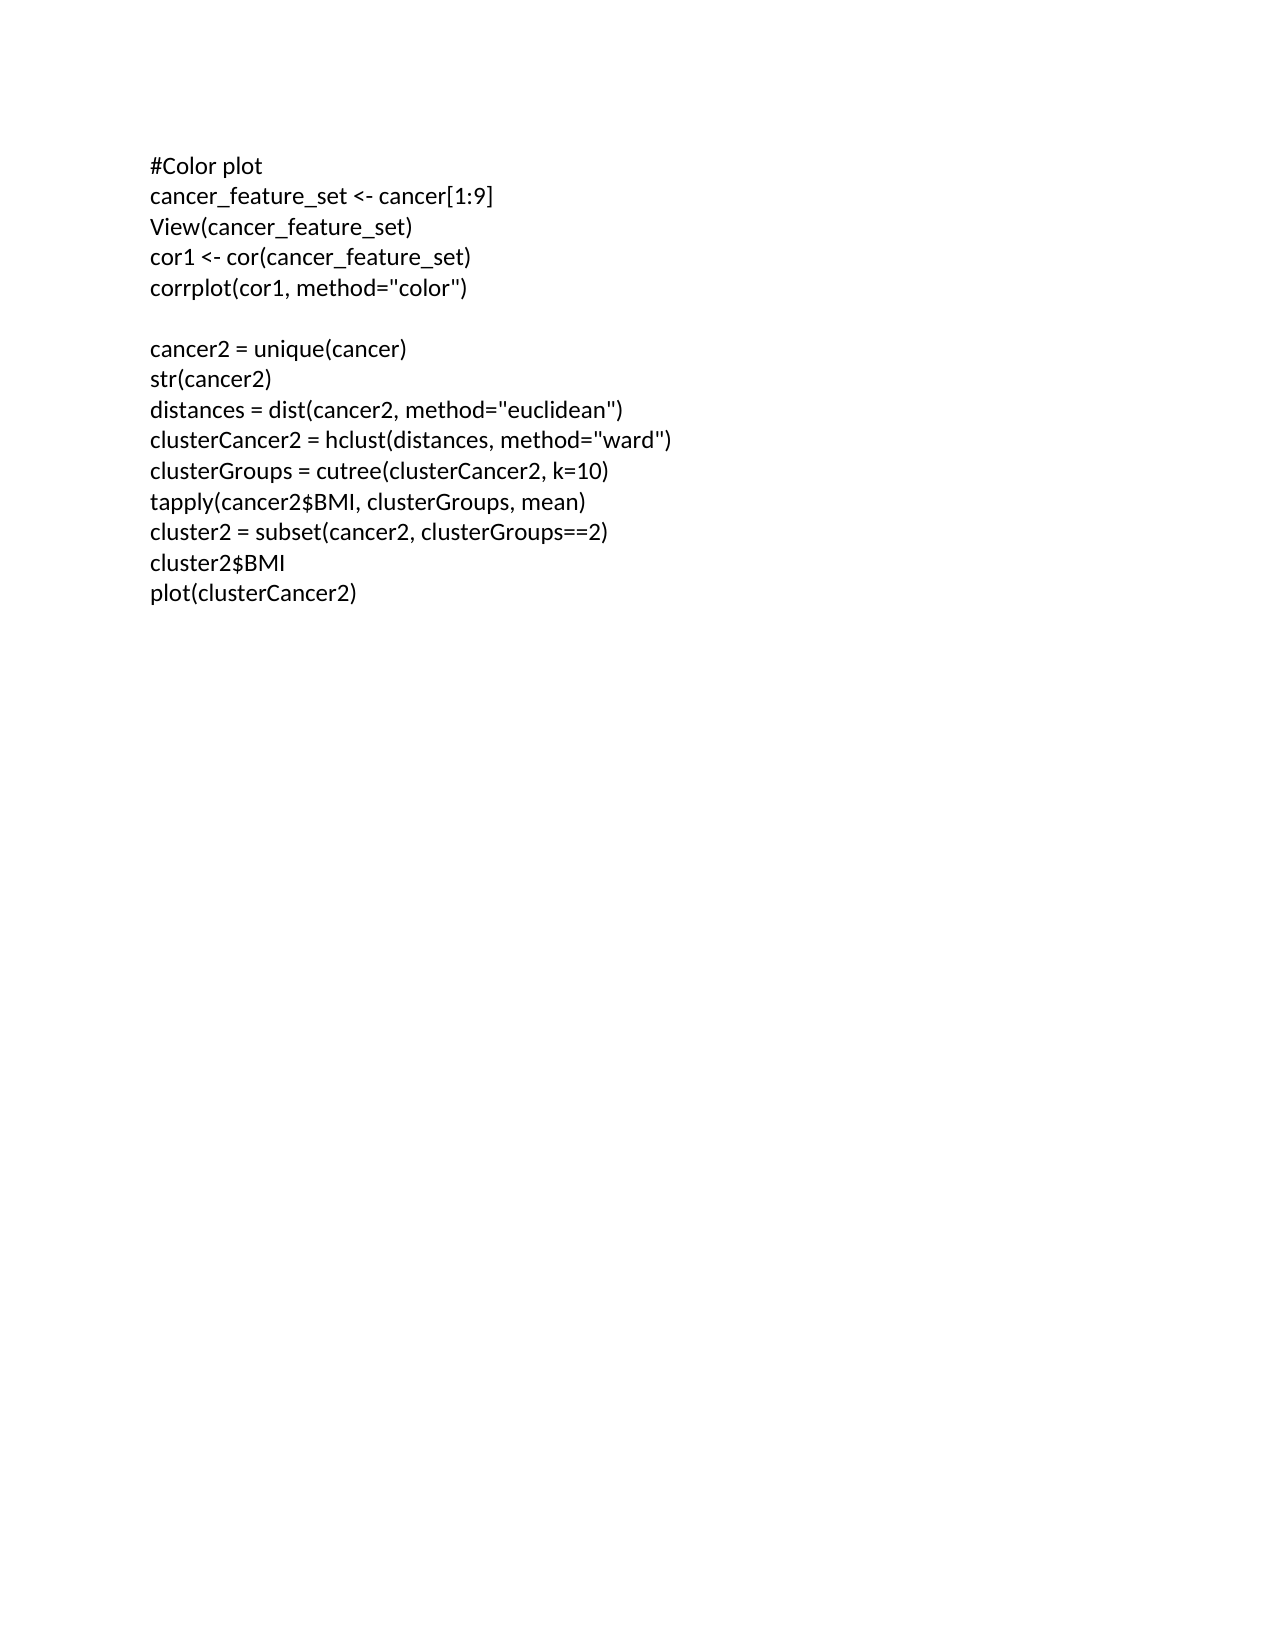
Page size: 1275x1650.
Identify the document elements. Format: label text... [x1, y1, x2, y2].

text View(cancer_feature_set) [150, 211, 1125, 242]
text cluster2$BMI [150, 547, 1125, 577]
text cancer_feature_set <- cancer[1:9] [150, 181, 1125, 211]
text corrplot(cor1, method="color") [150, 272, 1125, 303]
text tapply(cancer2$BMI, clusterGroups, mean) [150, 486, 1125, 516]
text distances = dist(cancer2, method="euclidean") [150, 394, 1125, 425]
text plot(clusterCancer2) [150, 577, 1125, 608]
text cluster2 = subset(cancer2, clusterGroups==2) [150, 516, 1125, 547]
text clusterGroups = cutree(clusterCancer2, k=10) [150, 455, 1125, 486]
text #Color plot [150, 150, 1125, 181]
text str(cancer2) [150, 364, 1125, 394]
text cancer2 = unique(cancer) [150, 333, 1125, 364]
text clusterCancer2 = hclust(distances, method="ward") [150, 425, 1125, 455]
text cor1 <- cor(cancer_feature_set) [150, 242, 1125, 272]
